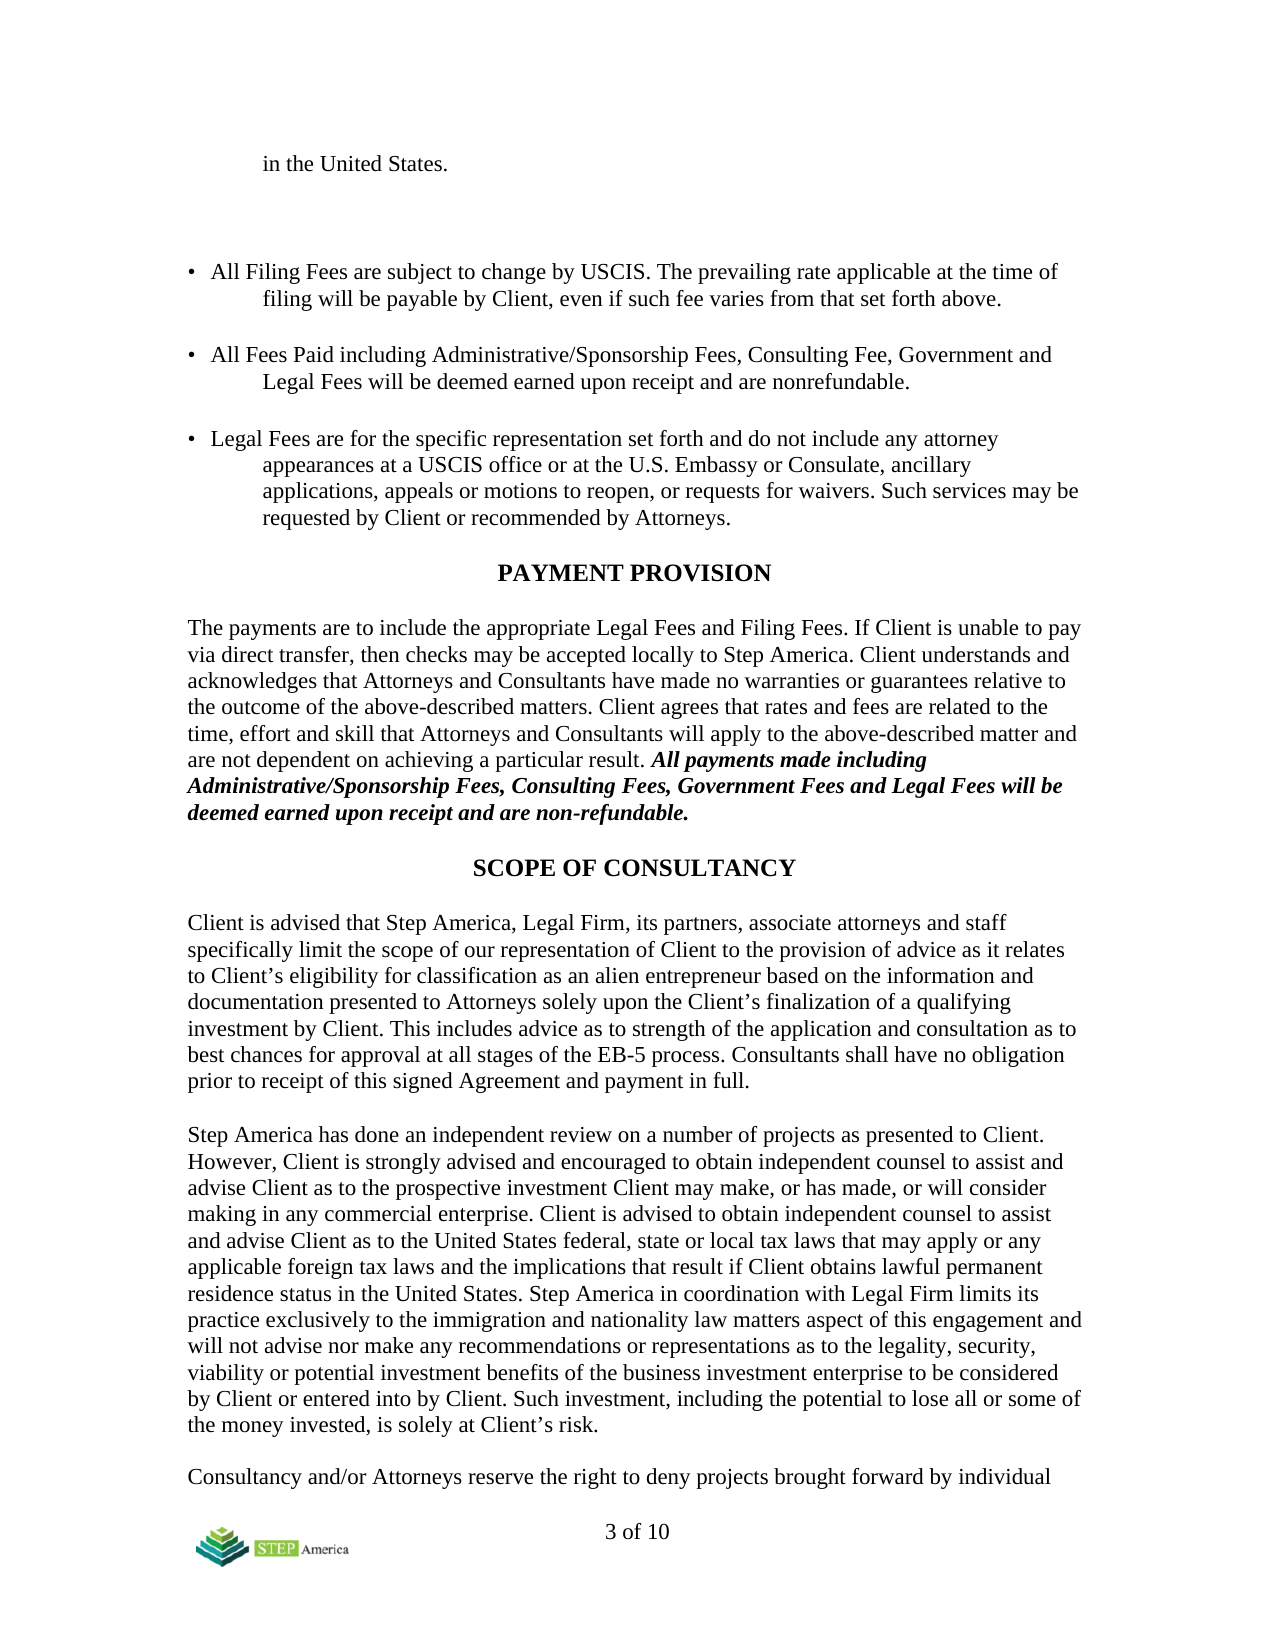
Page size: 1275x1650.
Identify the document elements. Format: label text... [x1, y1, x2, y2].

list Legal Fees are for the specific representation set forth and do not include any attorney appearances at a USCIS office or at the U.S. Embassy or Consulate, ancillary applications, appeals or motions to reopen, or requests for waivers. Such services may be requested by Client or recommended by Attorneys. [187, 425, 1087, 530]
text The payments are to include the appropriate Legal Fees and Filing Fees. If Client is unable to pay via direct transfer, then checks may be accepted locally to Step America. Client understands and acknowledges that Attorneys and Consultants have made no warranties or guarantees relative to the outcome of the above-described matters. Client agrees that rates and fees are related to the time, effort and skill that Attorneys and Consultants will apply to the above-described matter and are not dependent on achieving a particular result. All payments made including Administrative/Sponsorship Fees, Consulting Fees, Government Fees and Legal Fees will be deemed earned upon receipt and are non-refundable. [187, 614, 1087, 825]
text Client is advised that Step America, Legal Firm, its partners, associate attorneys and staff specifically limit the scope of our representation of Client to the provision of advice as it relates to Client’s eligibility for classification as an alien entrepreneur based on the information and documentation presented to Attorneys solely upon the Client’s finalization of a qualifying investment by Client. This includes advice as to strength of the application and consultation as to best chances for approval at all stages of the EB-5 process. Consultants shall have no obligation prior to receipt of this signed Agreement and payment in full. [187, 909, 1087, 1094]
list All Fees Paid including Administrative/Sponsorship Fees, Consulting Fee, Government and Legal Fees will be deemed earned upon receipt and are nonrefundable. [187, 341, 1087, 394]
text PAYMENT PROVISION [187, 558, 1087, 587]
text SCOPE OF CONSULTANCY [187, 853, 1087, 882]
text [187, 1463, 1087, 1489]
picture [187, 1518, 357, 1575]
text Step America has done an independent review on a number of projects as presented to Client. However, Client is strongly advised and encouraged to obtain independent counsel to assist and advise Client as to the prospective investment Client may make, or has made, or will consider making in any commercial enterprise. Client is advised to obtain independent counsel to assist and advise Client as to the United States federal, state or local tax laws that may apply or any applicable foreign tax laws and the implications that result if Client obtains lawful permanent residence status in the United States. Step America in coordination with Legal Firm limits its practice exclusively to the immigration and nationality law matters aspect of this engagement and will not advise nor make any recommendations or representations as to the legality, security, viability or potential investment benefits of the business investment enterprise to be considered by Client or entered into by Client. Such investment, including the potential to lose all or some of the money invested, is solely at Client’s risk. [187, 1121, 1087, 1438]
list All Filing Fees are subject to change by USCIS. The prevailing rate applicable at the time of filing will be payable by Client, even if such fee varies from that set forth above. [187, 258, 1087, 311]
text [262, 150, 1087, 176]
